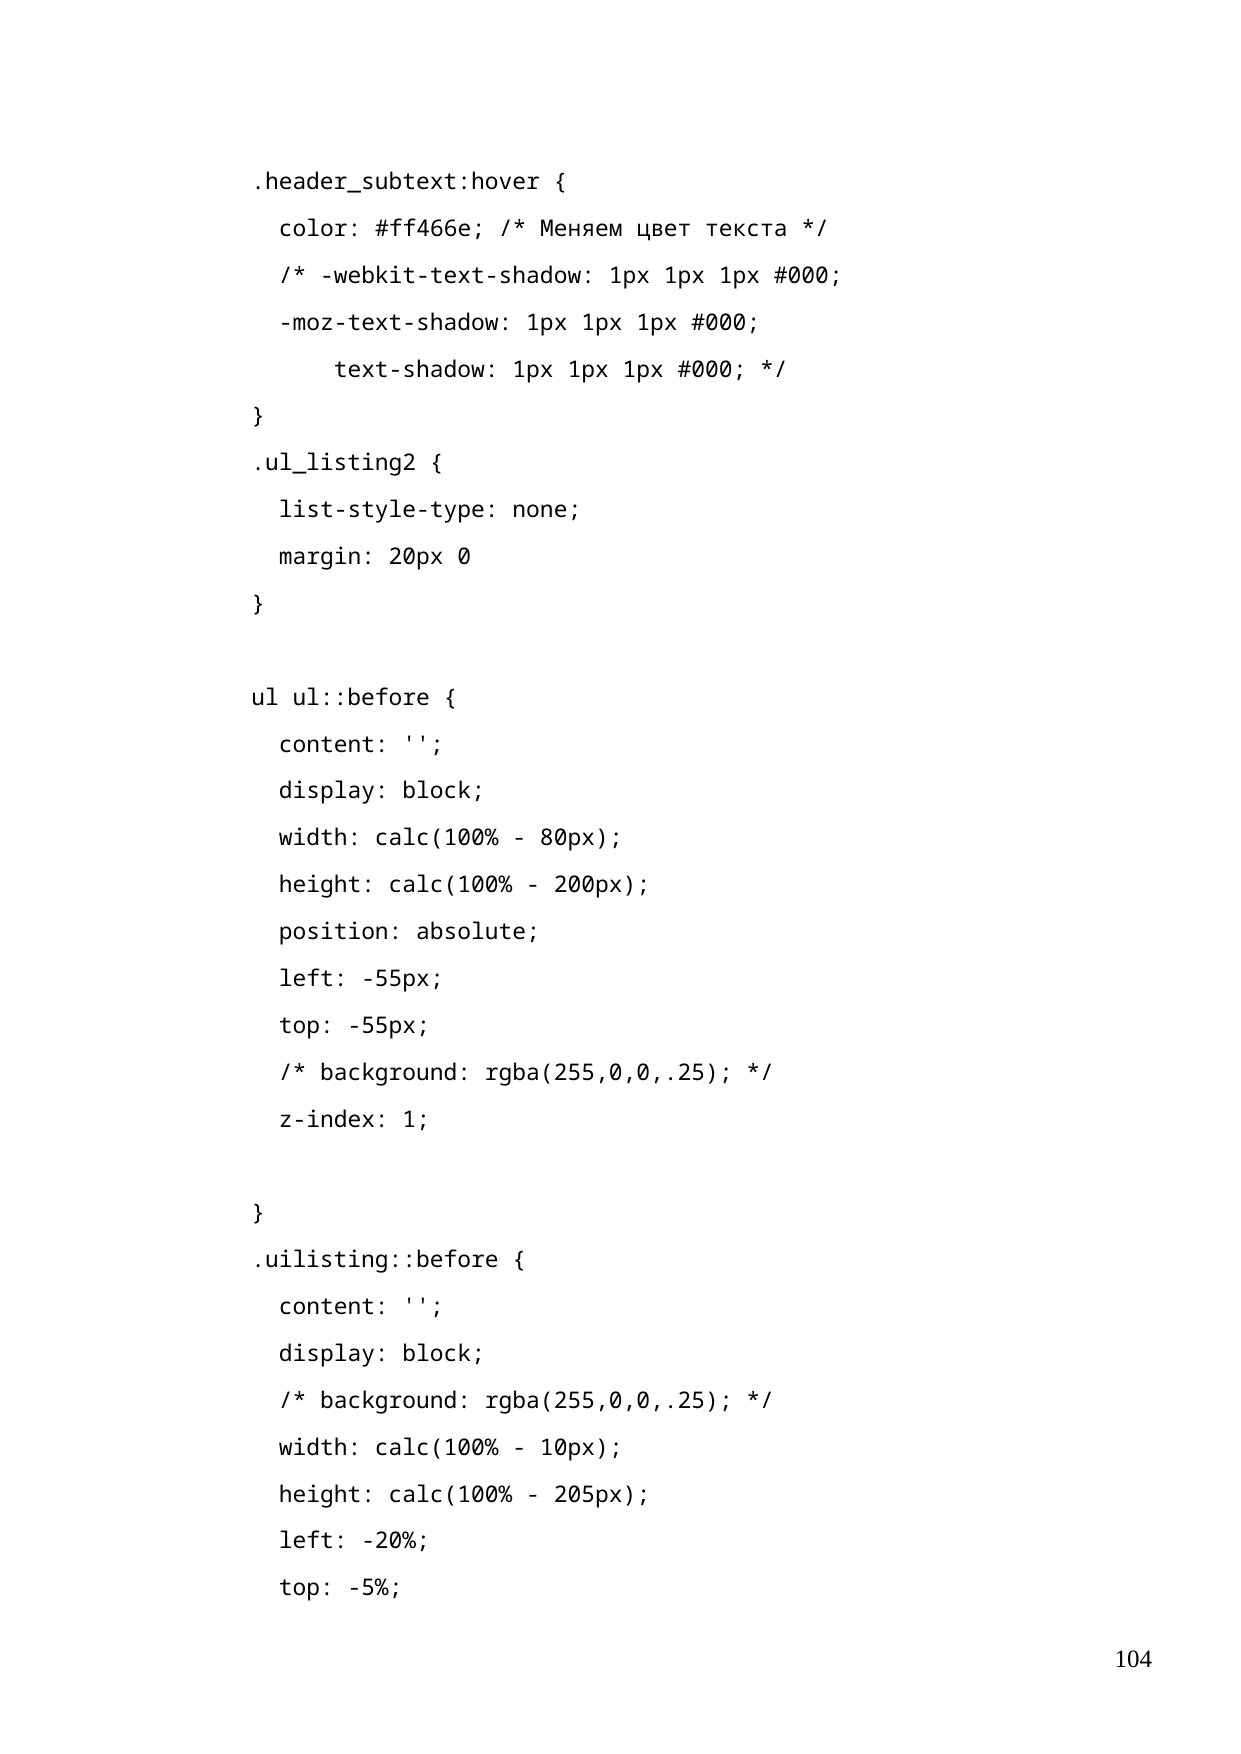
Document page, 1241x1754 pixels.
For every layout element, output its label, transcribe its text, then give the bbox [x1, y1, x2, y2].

text content: ''; [177, 727, 1152, 759]
text .uilisting::before { [177, 1243, 1152, 1274]
text } [177, 399, 1152, 431]
text display: block; [177, 774, 1152, 806]
text margin: 20px 0 [177, 540, 1152, 571]
text width: calc(100% - 10px); [177, 1431, 1152, 1462]
text position: absolute; [177, 915, 1152, 946]
text .ul_listing2 { [177, 446, 1152, 477]
text height: calc(100% - 200px); [177, 868, 1152, 899]
text /* background: rgba(255,0,0,.25); */ [177, 1056, 1152, 1087]
text z-index: 1; [177, 1102, 1152, 1134]
text ul ul::before { [177, 681, 1152, 712]
text top: -5%; [177, 1571, 1152, 1602]
text /* -webkit-text-shadow: 1px 1px 1px #000; [177, 259, 1152, 290]
text list-style-type: none; [177, 493, 1152, 524]
text -moz-text-shadow: 1px 1px 1px #000; [177, 306, 1152, 337]
text left: -55px; [177, 962, 1152, 993]
text /* background: rgba(255,0,0,.25); */ [177, 1384, 1152, 1415]
text content: ''; [177, 1290, 1152, 1321]
text top: -55px; [177, 1009, 1152, 1040]
text display: block; [177, 1337, 1152, 1368]
text left: -20%; [177, 1524, 1152, 1556]
text .header_subtext:hover { [177, 165, 1152, 196]
text color: #ff466e; /* Меняем цвет текста */ [177, 212, 1152, 243]
text } [177, 587, 1152, 618]
text width: calc(100% - 80px); [177, 821, 1152, 852]
text } [177, 1196, 1152, 1227]
text height: calc(100% - 205px); [177, 1477, 1152, 1509]
text text-shadow: 1px 1px 1px #000; */ [177, 352, 1152, 384]
